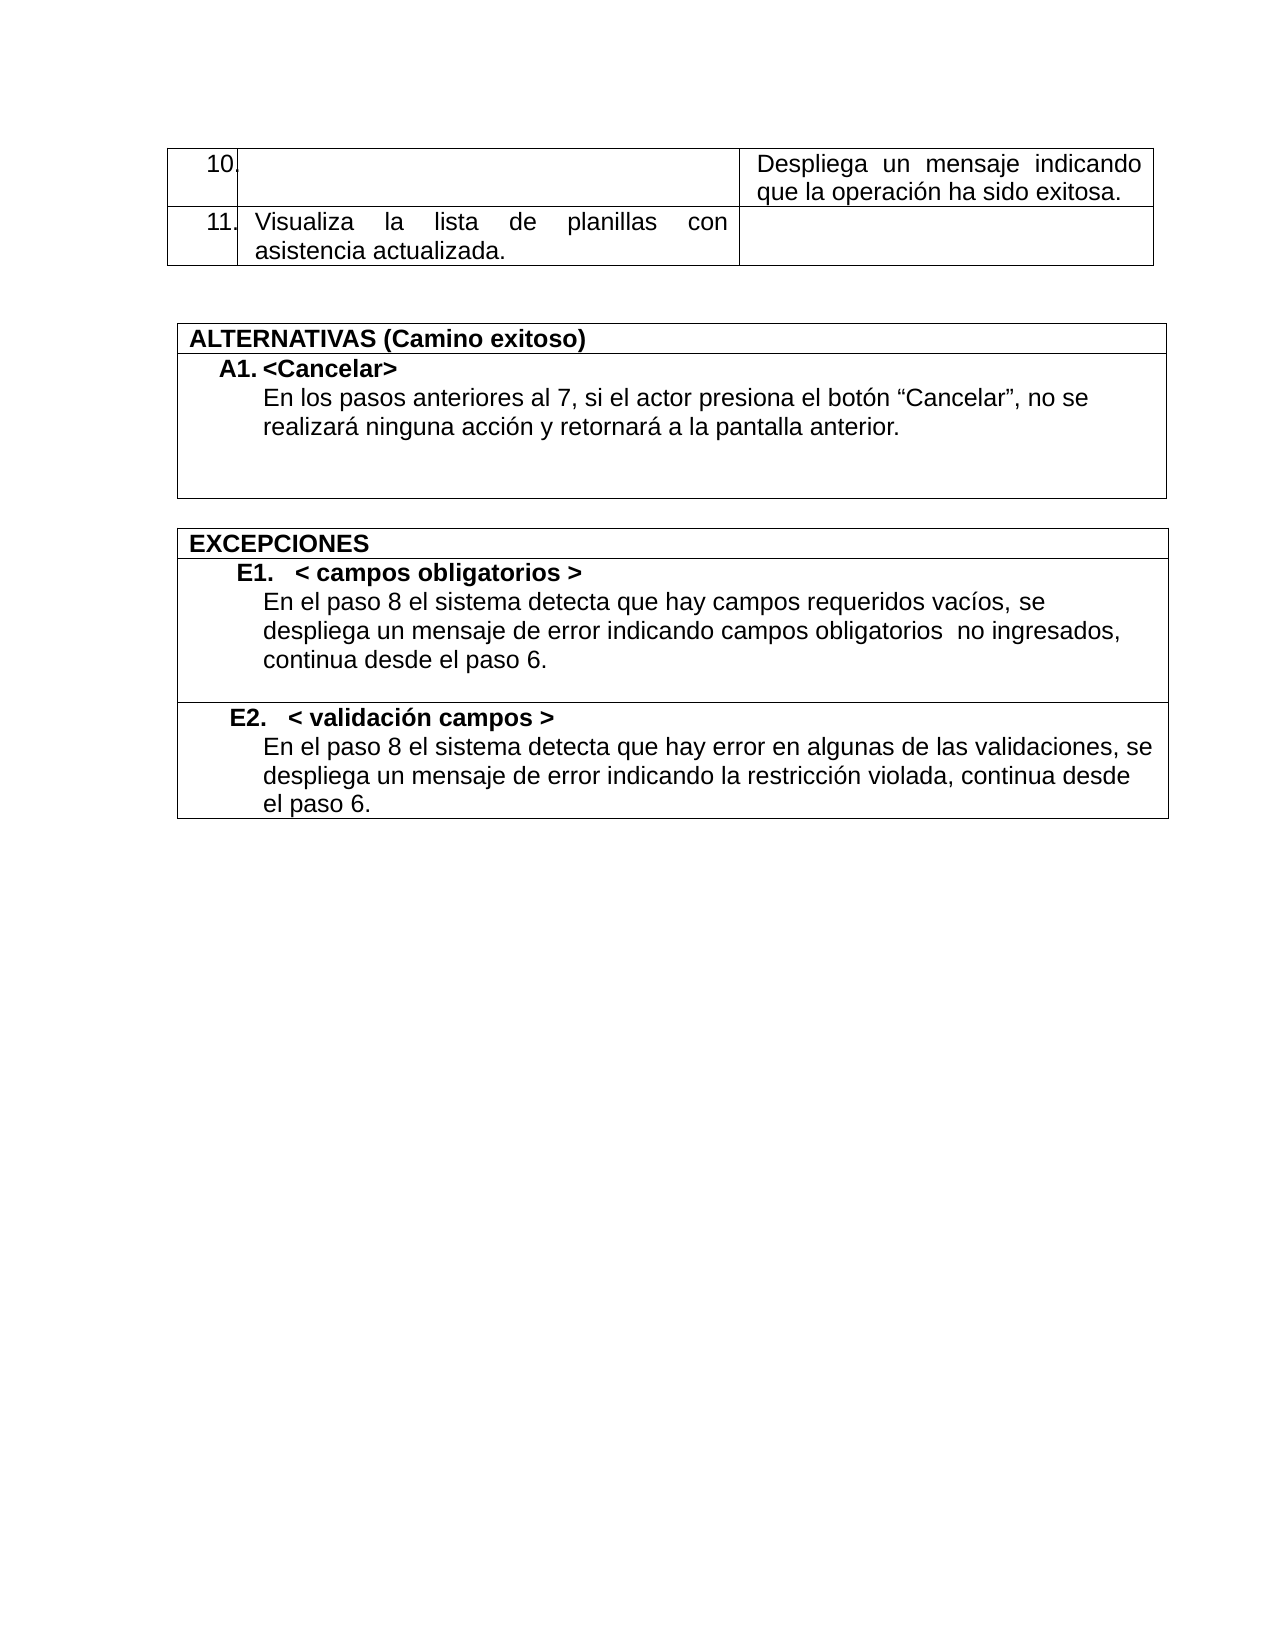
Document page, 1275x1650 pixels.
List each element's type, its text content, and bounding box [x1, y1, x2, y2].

table_header EXCEPCIONES [178, 529, 1168, 557]
table_cell [238, 149, 739, 206]
table_cell Despliega un mensaje indicando que la operación ha sido exitosa. [740, 149, 1153, 206]
table_header ALTERNATIVAS (Camino exitoso) [178, 324, 1166, 353]
table_cell [168, 149, 237, 206]
table_cell [740, 207, 1153, 265]
table_cell Visualiza la lista de planillas con asistencia actualizada. [238, 207, 739, 265]
table_cell [168, 207, 237, 265]
table_cell E1. < campos obligatorios > En el paso 8 el sistema detecta que hay campos requeridos vacíos, se despliega un mensaje de error indicando campos obligatorios no ingresados, continua desde el paso 6. [178, 559, 1168, 702]
table_cell E2. < validación campos > En el paso 8 el sistema detecta que hay error en algunas de las validaciones, se despliega un mensaje de error indicando la restricción violada, continua desde el paso 6. [178, 703, 1168, 818]
table_cell <Cancelar> En los pasos anteriores al 7, si el actor presiona el botón “Cancelar”, no se realizará ninguna acción y retornará a la pantalla anterior. [178, 354, 1166, 498]
